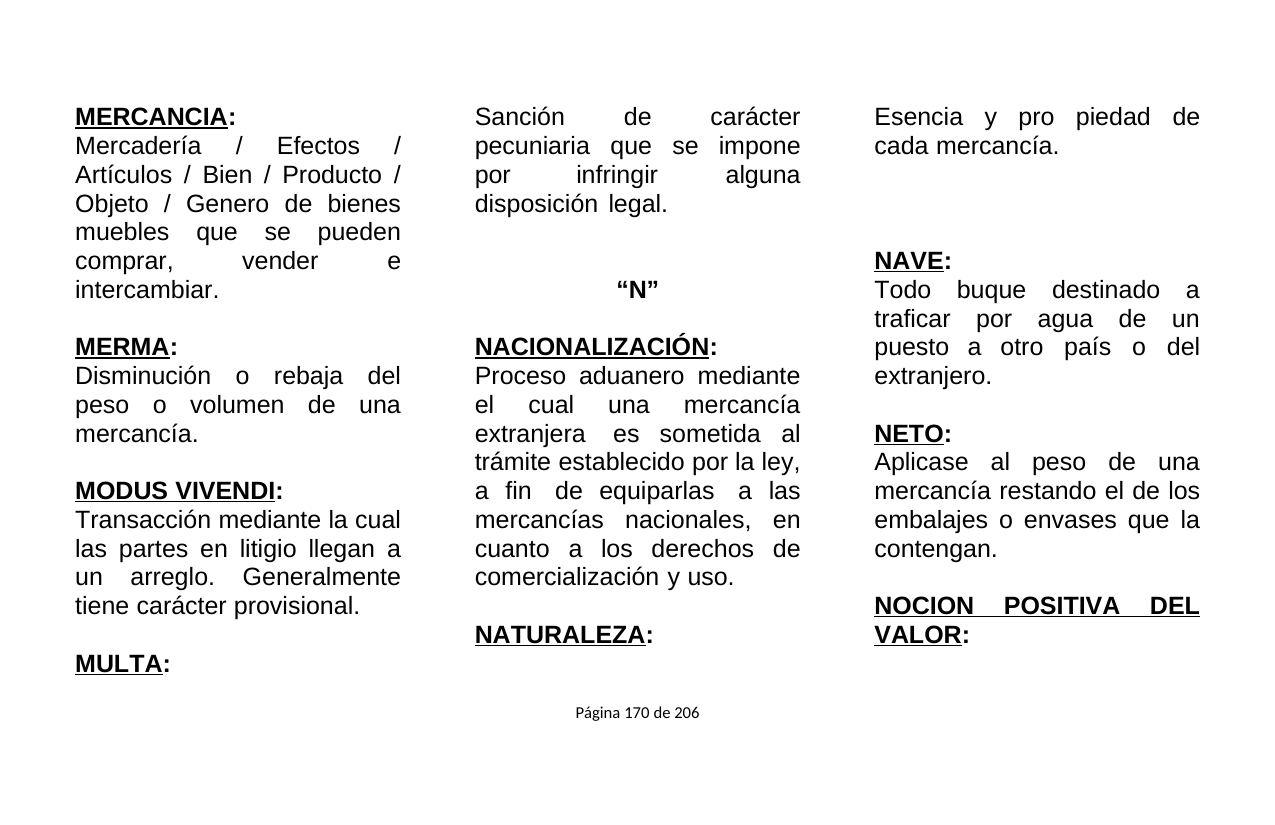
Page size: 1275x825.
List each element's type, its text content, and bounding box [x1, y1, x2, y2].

text MULTA: [75, 648, 401, 677]
text Transacción mediante la cual las partes en litigio llegan a un arreglo. Generalmente tiene carácter provisional. [75, 505, 401, 620]
text NOCION POSITIVA DEL VALOR: [874, 591, 1200, 616]
text NATURALEZA: [474, 620, 800, 648]
text “N” [474, 275, 800, 303]
text NAVE: [874, 246, 1200, 275]
text Todo buque destinado a traficar por agua de un puesto a otro país o del extranjero. [874, 275, 1200, 390]
text MODUS VIVENDI: [75, 476, 401, 505]
text NACIONALIZACIÓN: Proceso aduanero mediante el cual una mercancía extranjera es sometida al trámite establecido por la ley, a fin de equiparlas a las mercancías nacionales, en cuanto a los derechos de comercialización y uso. [474, 332, 800, 591]
text Sanción de carácter pecuniaria que se impone por infringir alguna disposición legal. [474, 102, 800, 217]
text NOCION POSITIVA DEL VALOR: [874, 617, 1200, 648]
text Aplicase al peso de una mercancía restando el de los embalajes o envases que la contengan. [874, 447, 1200, 562]
text Esencia y pro piedad de cada mercancía. [874, 102, 1200, 160]
text MERCANCIA: [75, 102, 401, 131]
text MERMA: [75, 332, 401, 361]
text Disminución o rebaja del peso o volumen de una mercancía. [75, 361, 401, 447]
text Mercadería / Efectos / Artículos / Bien / Producto / Objeto / Genero de bienes muebles que se pueden comprar, vender e intercambiar. [75, 131, 401, 303]
text NETO: [874, 418, 1200, 447]
